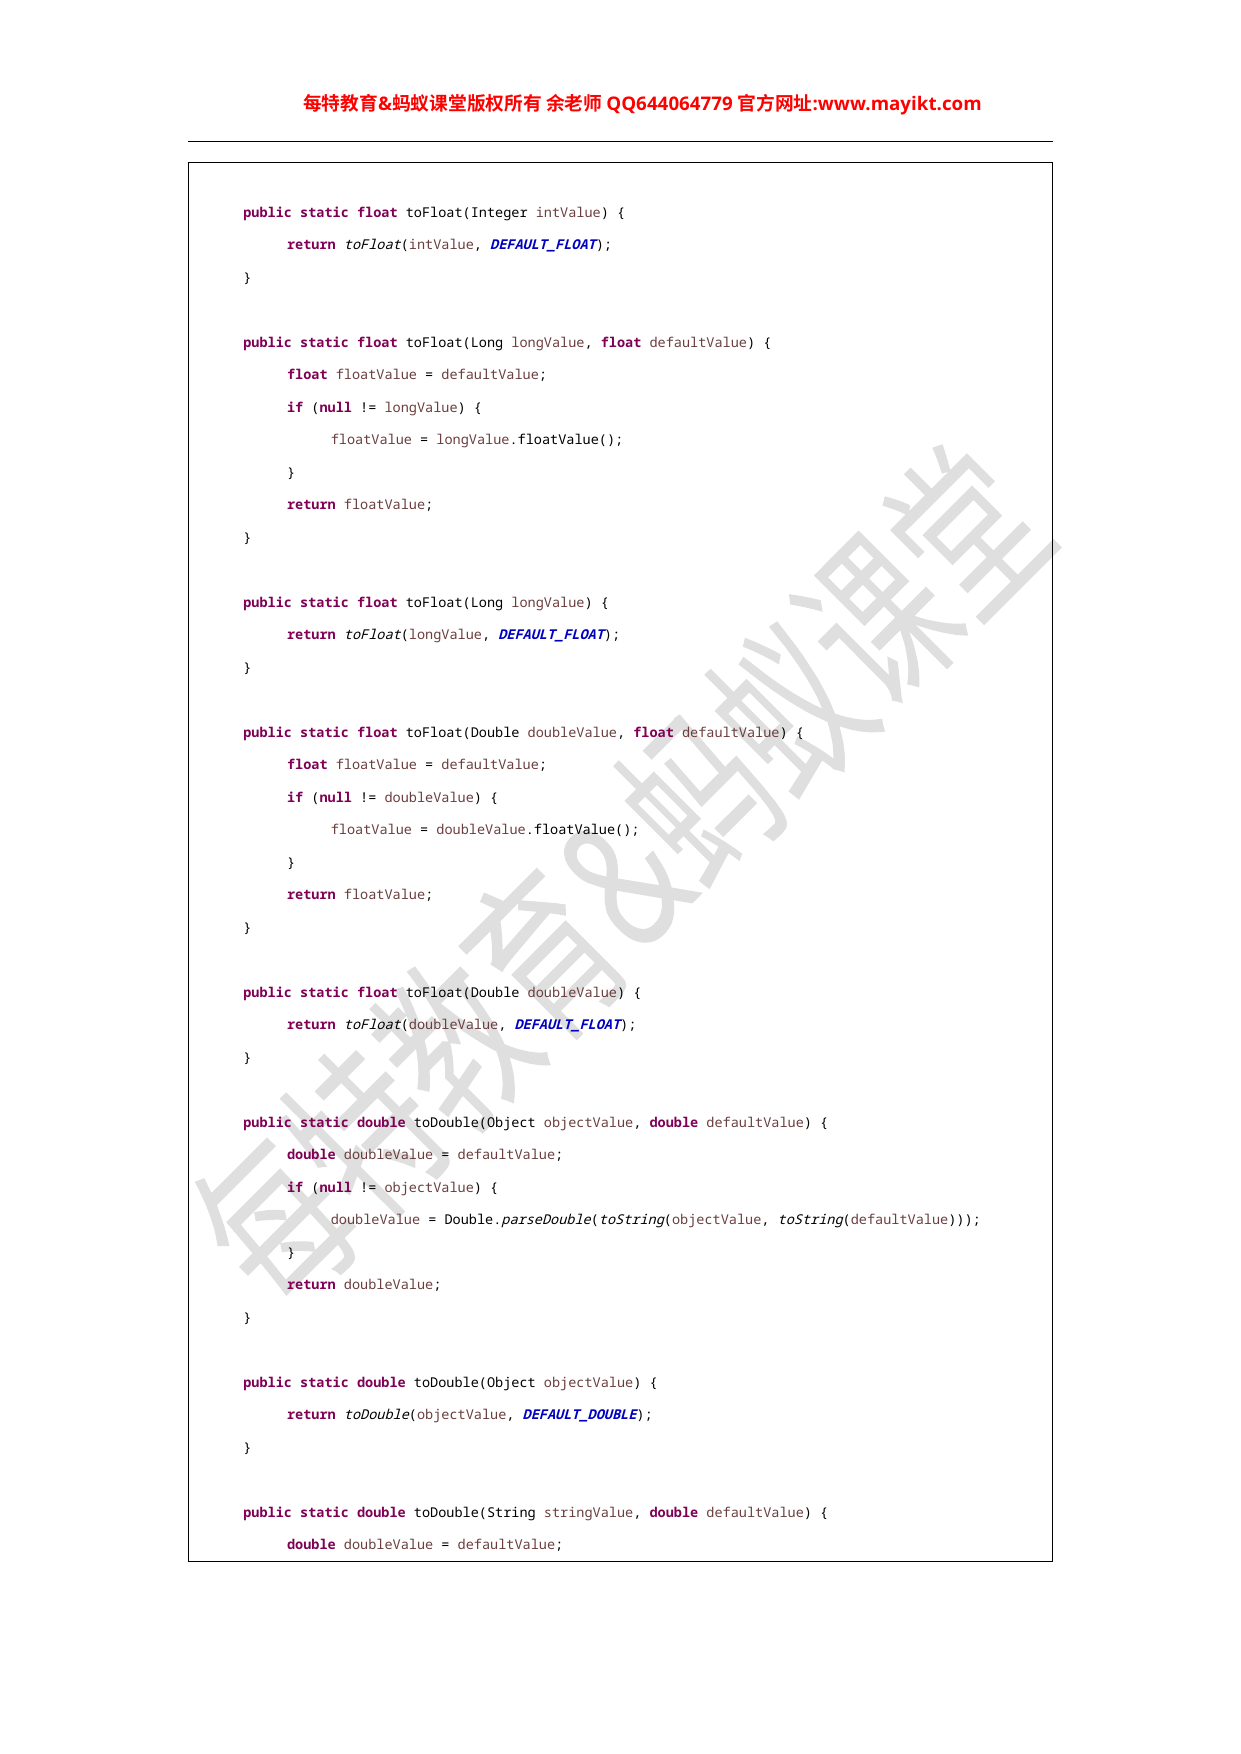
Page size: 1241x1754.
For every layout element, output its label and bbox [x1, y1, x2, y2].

table_header [189, 163, 1052, 1561]
